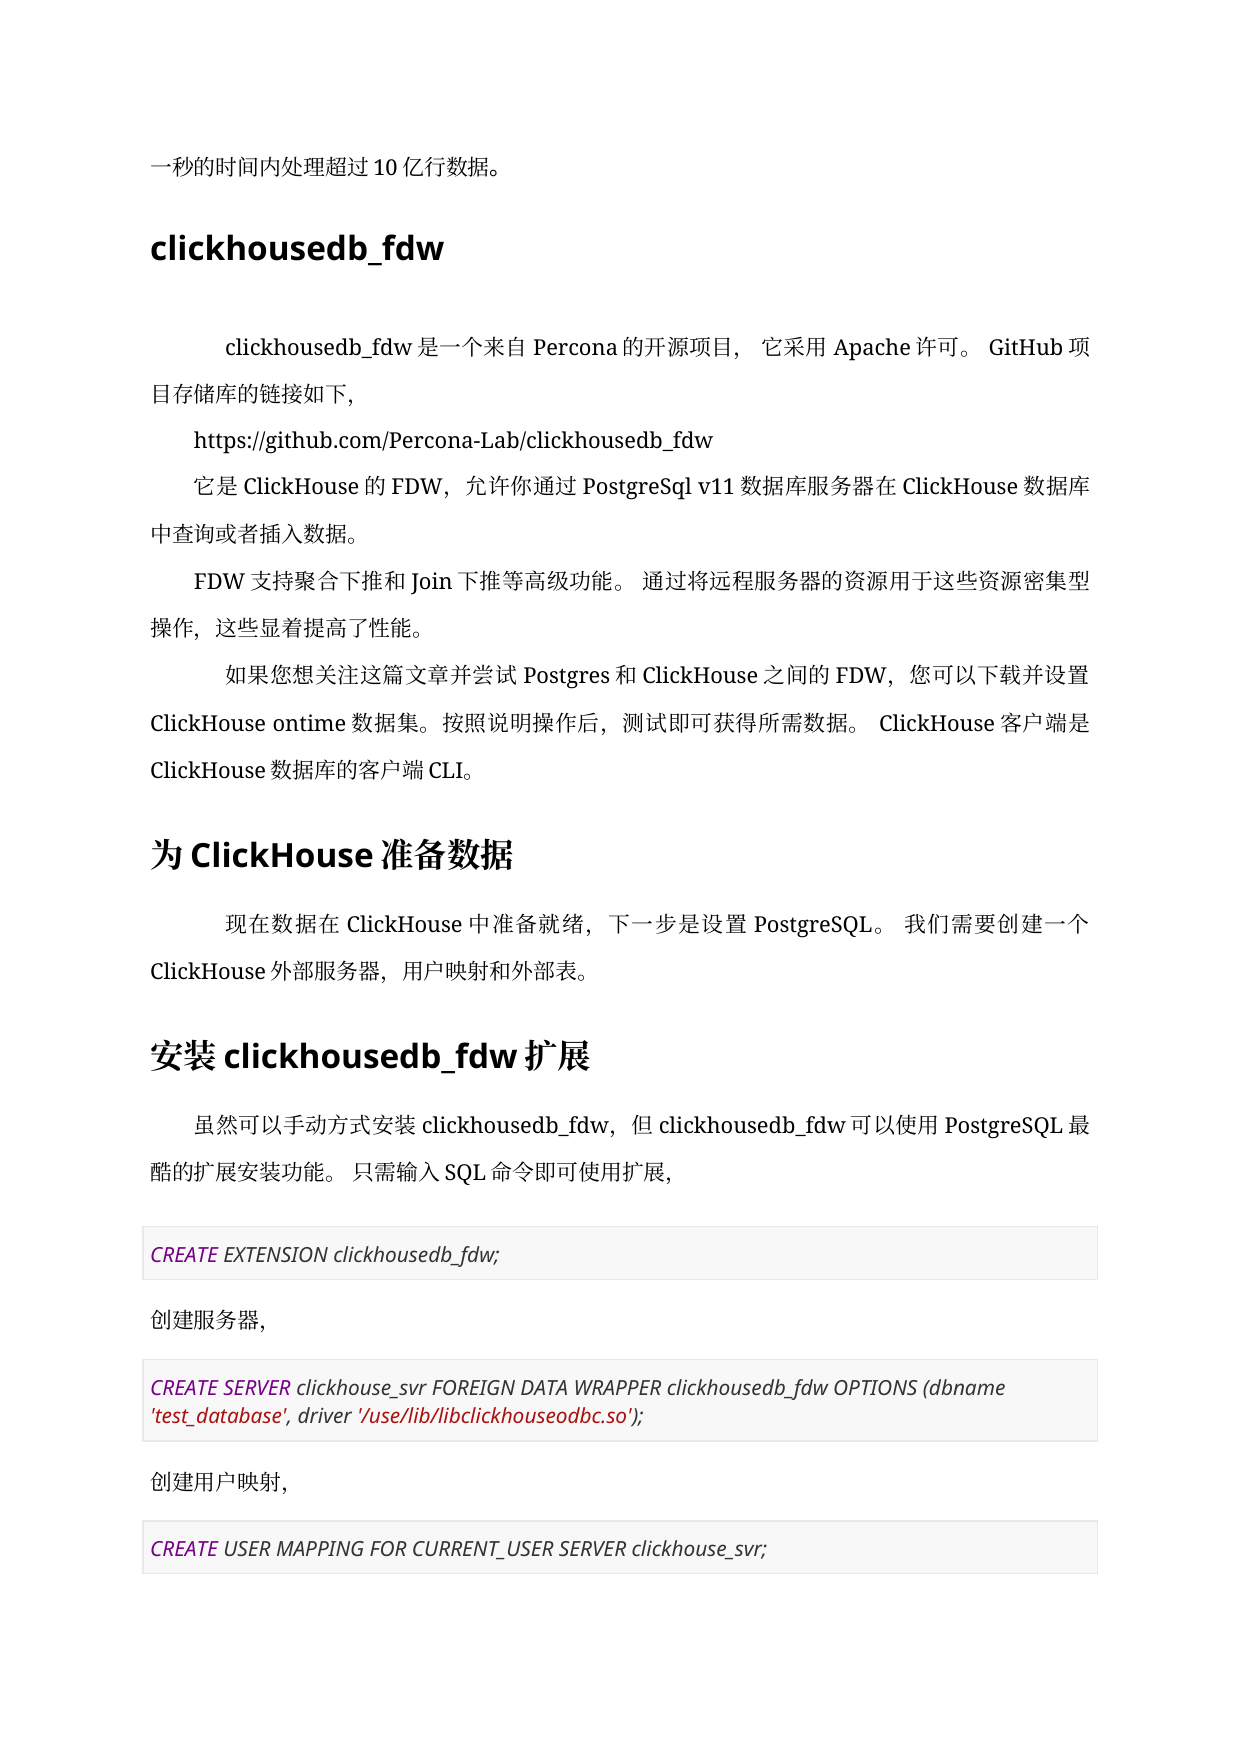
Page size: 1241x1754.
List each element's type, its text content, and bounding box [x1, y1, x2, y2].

text 创建用户映射， [150, 1465, 1090, 1496]
text CREATE EXTENSION clickhousedb_fdw; [144, 1227, 1097, 1279]
text 为ClickHouse准备数据 [150, 829, 1090, 878]
text CREATE SERVER clickhouse_svr FOREIGN DATA WRAPPER clickhousedb_fdw OPTIONS (dbname 'test_database', driver '/use/lib/libclickhouseodbc.so'); [144, 1360, 1097, 1440]
text 创建服务器， [150, 1304, 1090, 1335]
text CREATE USER MAPPING FOR CURRENT_USER SERVER clickhouse_svr; [144, 1522, 1097, 1573]
text clickhousedb_fdw是一个来自Percona的开源项目， 它采用Apache许可。 GitHub项目存储库的链接如下， [150, 330, 1090, 409]
text 它是ClickHouse的FDW，允许你通过PostgreSql v11数据库服务器在ClickHouse数据库中查询或者插入数据。 [150, 469, 1090, 548]
subtitle clickhousedb_fdw [150, 225, 1090, 270]
text 虽然可以手动方式安装clickhousedb_fdw，但clickhousedb_fdw可以使用PostgreSQL最酷的扩展安装功能。 只需输入SQL命令即可使用扩展， [150, 1108, 1090, 1187]
text 现在数据在ClickHouse中准备就绪，下一步是设置PostgreSQL。 我们需要创建一个ClickHouse外部服务器，用户映射和外部表。 [150, 907, 1090, 986]
text https://github.com/Percona-Lab/clickhousedb_fdw [150, 425, 1090, 454]
text FDW支持聚合下推和Join下推等高级功能。 通过将远程服务器的资源用于这些资源密集型操作，这些显着提高了性能。 [150, 564, 1090, 643]
text 如果您想关注这篇文章并尝试Postgres和ClickHouse之间的FDW，您可以下载并设置ClickHouse ontime数据集。按照说明操作后，测试即可获得所需数据。 ClickHouse客户端是ClickHouse数据库的客户端CLI。 [150, 658, 1090, 784]
text 安装clickhousedb_fdw扩展 [150, 1031, 1090, 1079]
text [150, 150, 1090, 182]
